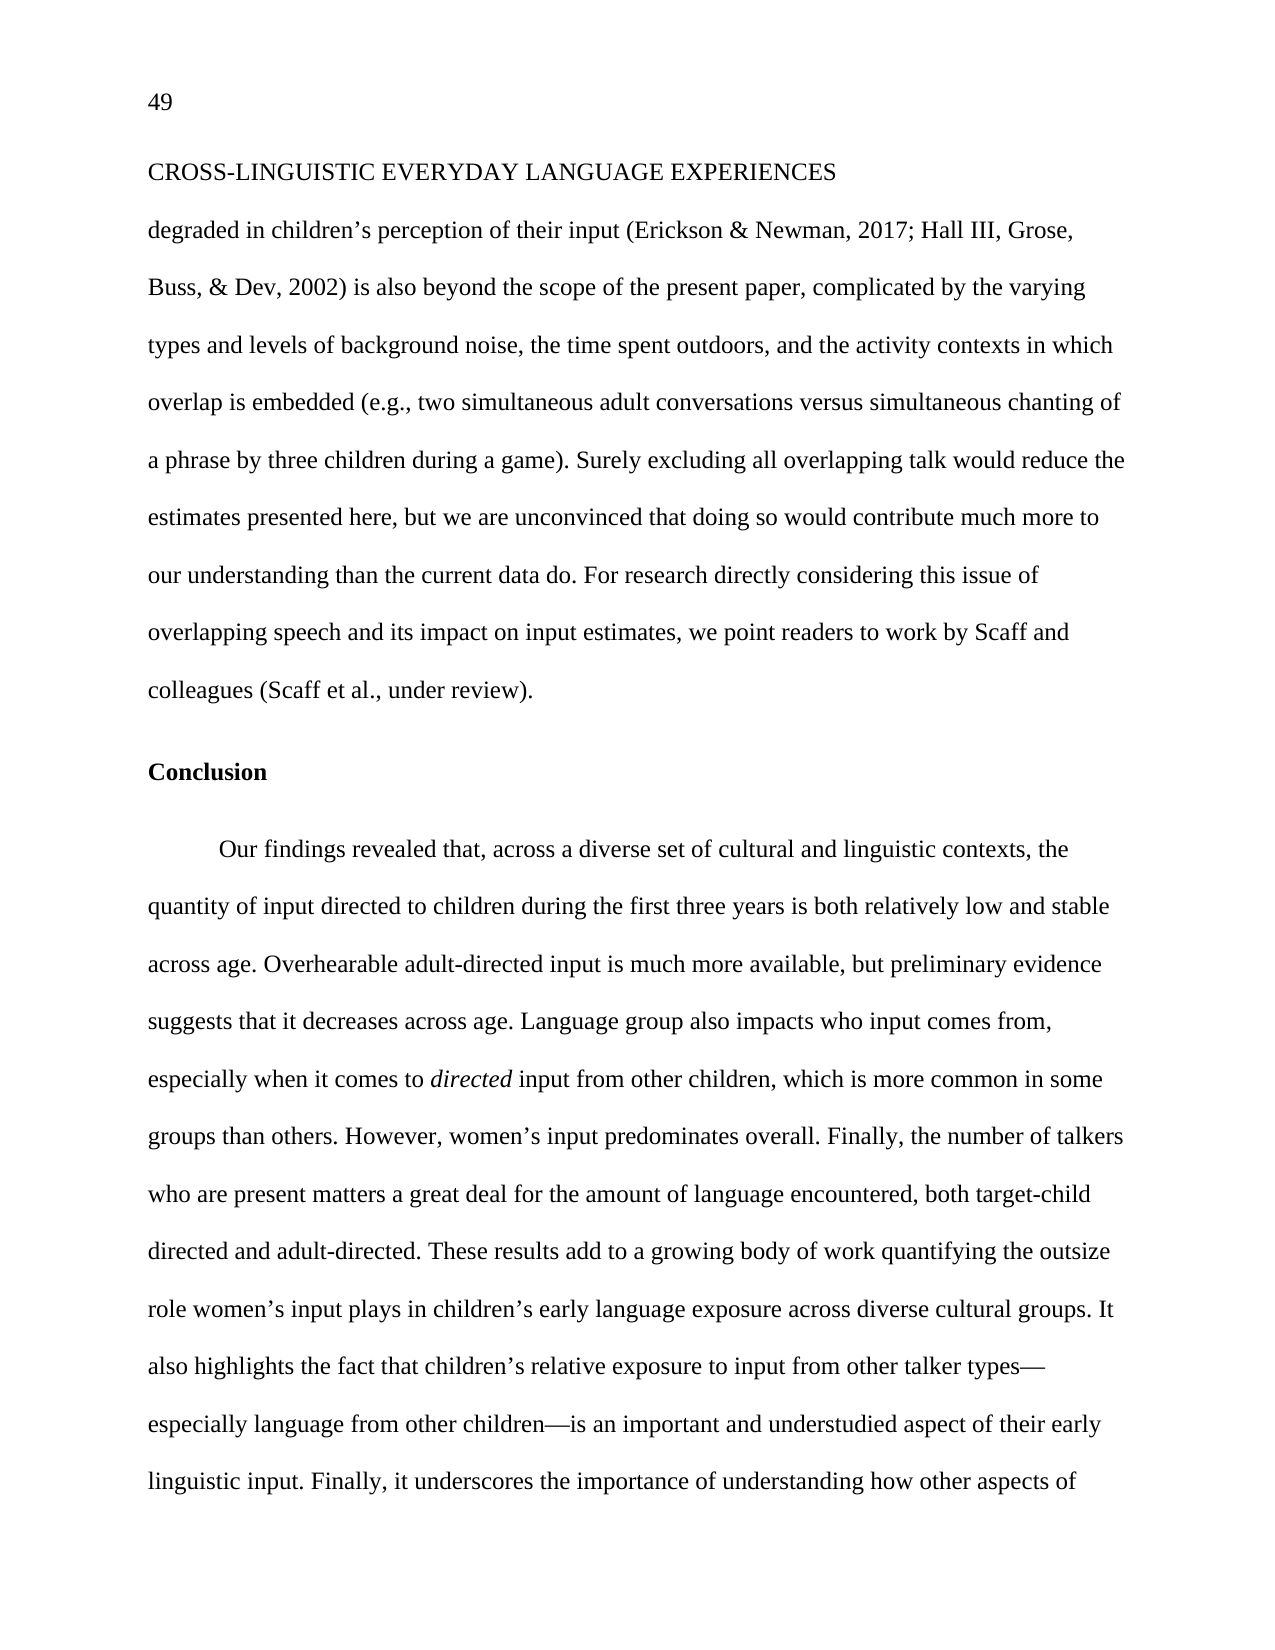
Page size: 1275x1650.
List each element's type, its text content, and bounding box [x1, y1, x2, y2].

subtitle Conclusion [148, 757, 1127, 786]
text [148, 834, 1127, 1495]
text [148, 215, 1127, 704]
